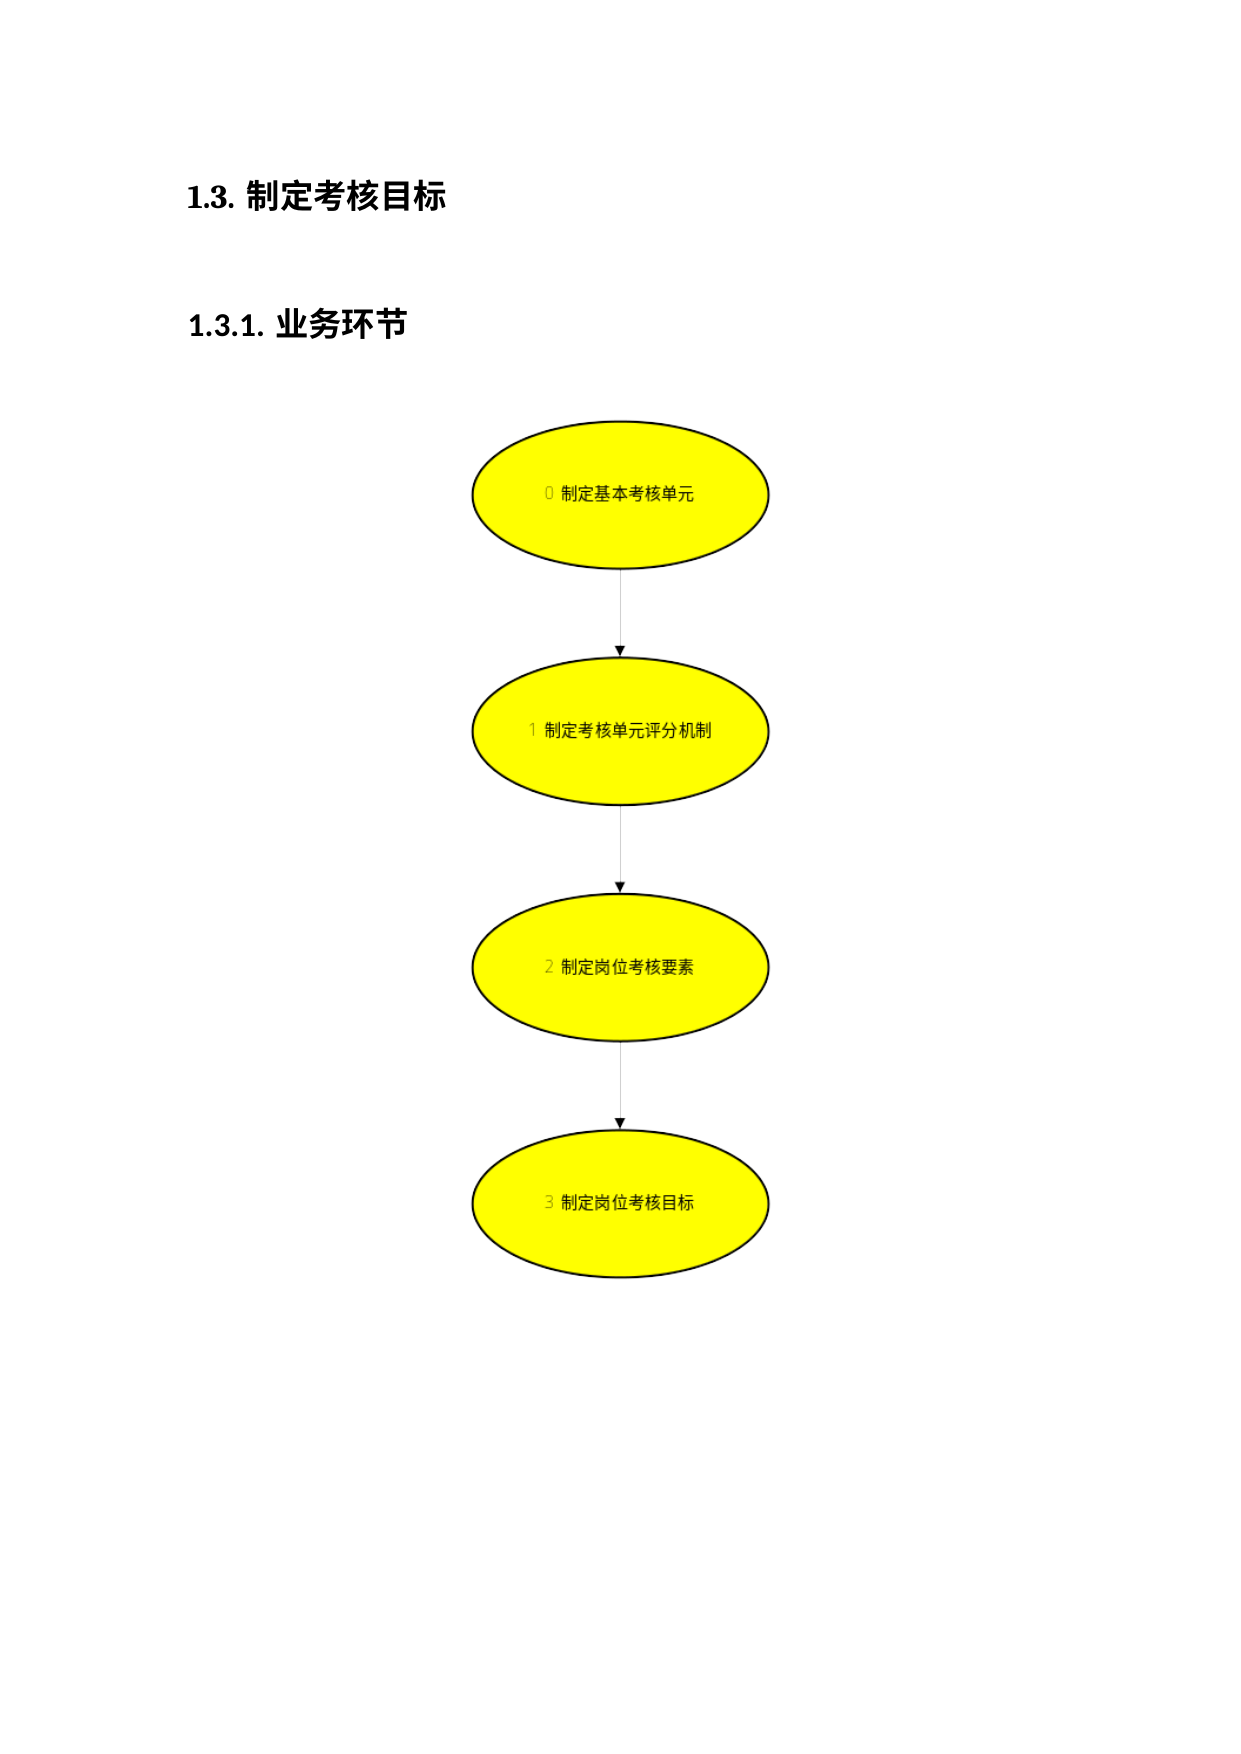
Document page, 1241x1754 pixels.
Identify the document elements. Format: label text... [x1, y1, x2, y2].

subtitle 制定考核目标 [187, 162, 1053, 227]
subtitle 业务环节 [187, 289, 1053, 354]
